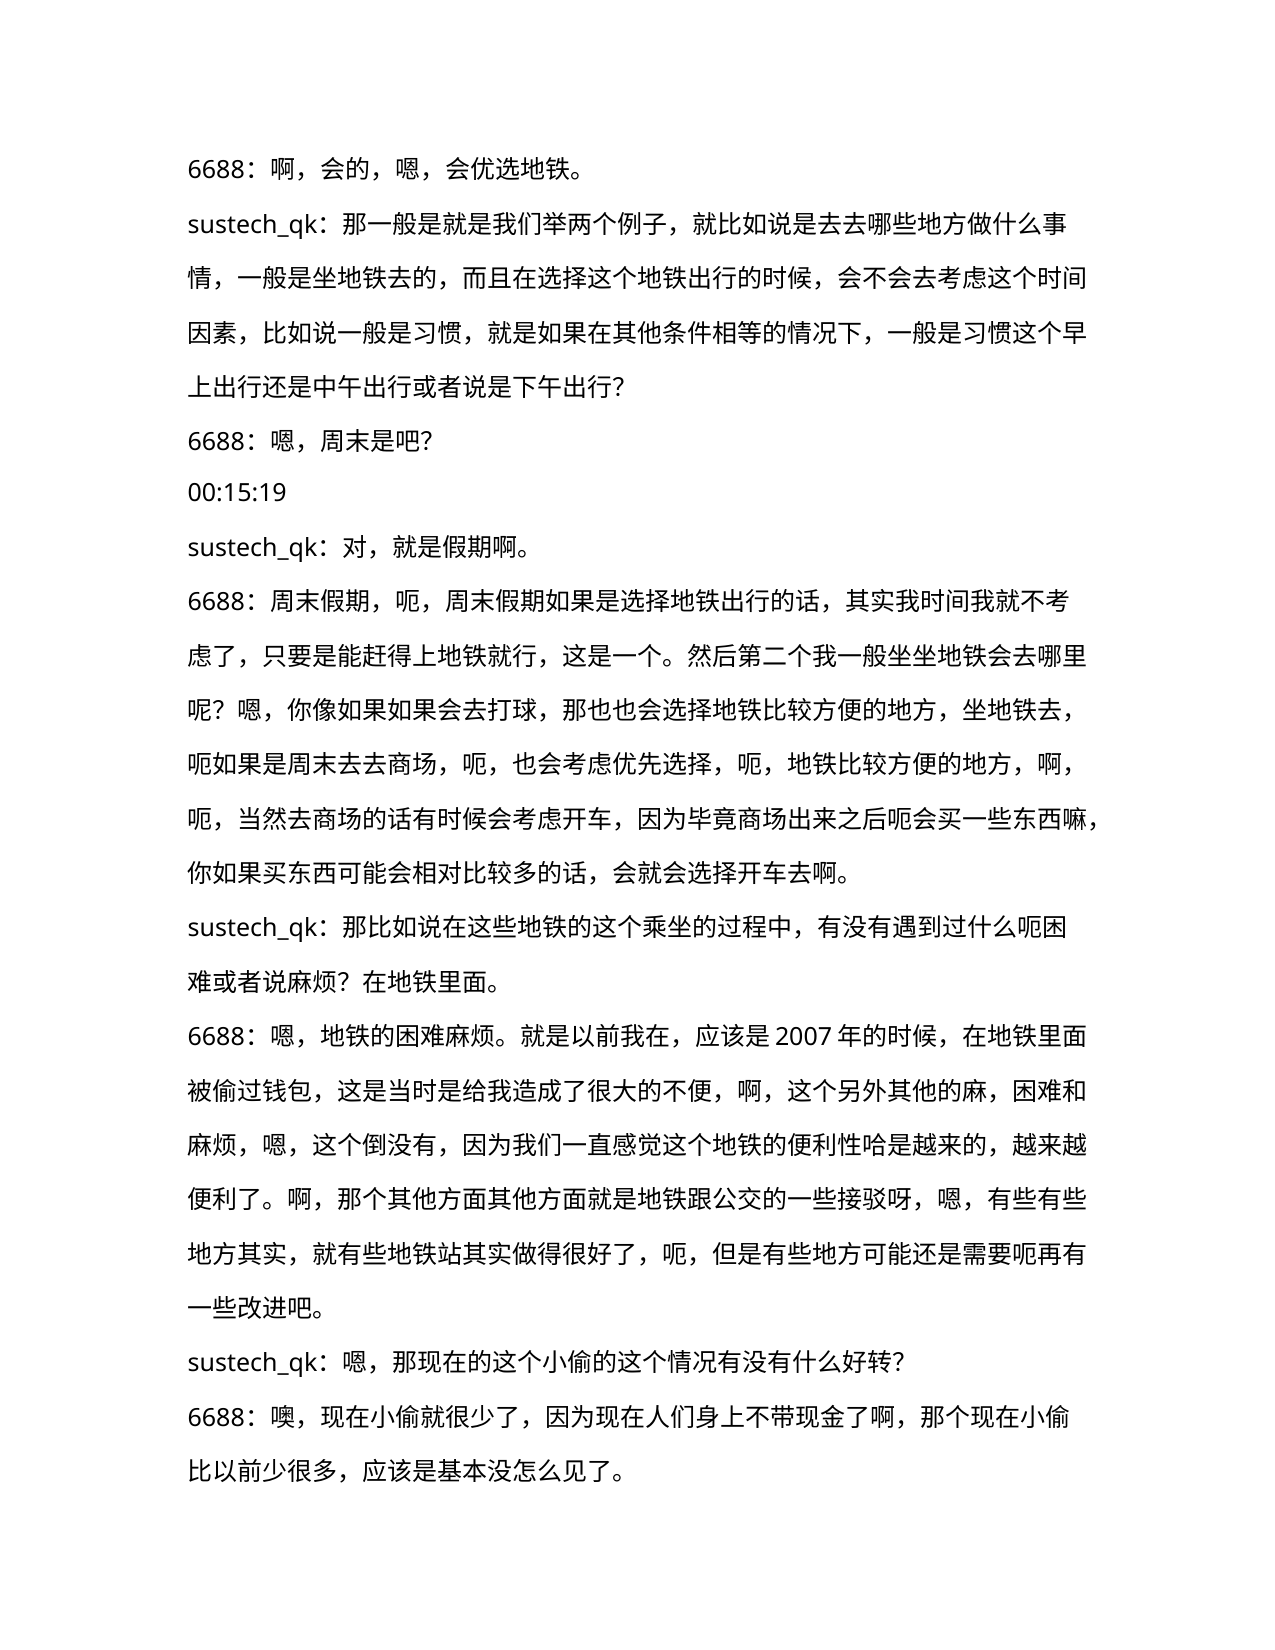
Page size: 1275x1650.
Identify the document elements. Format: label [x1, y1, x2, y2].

text [187, 150, 1087, 1488]
